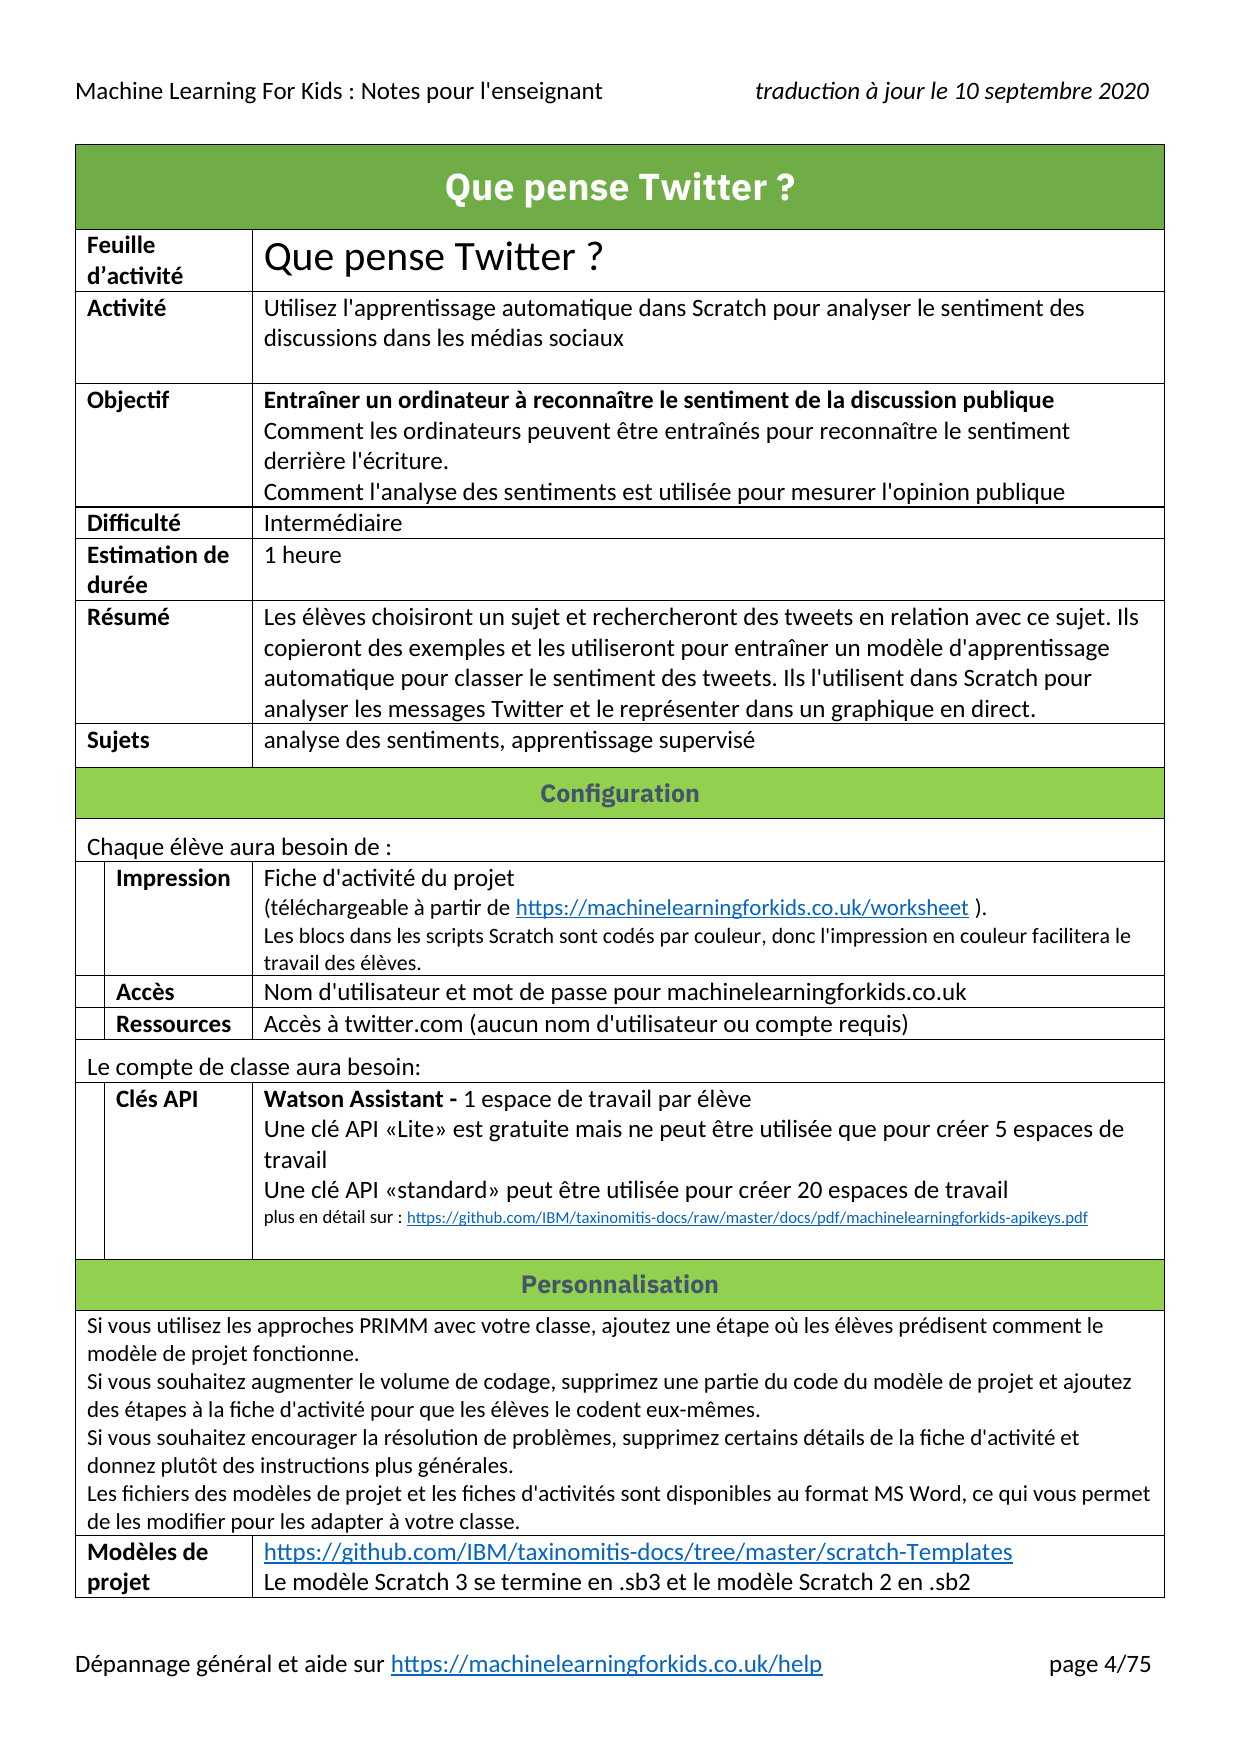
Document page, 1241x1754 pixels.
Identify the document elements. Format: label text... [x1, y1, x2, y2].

table_cell Utilisez l'apprentissage automatique dans Scratch pour analyser le sentiment des discussions dans les médias sociaux [253, 292, 1164, 383]
table_cell Clés API [105, 1083, 252, 1258]
table_header Que pense Twitter ? [76, 145, 1164, 229]
table_cell Si vous utilisez les approches PRIMM avec votre classe, ajoutez une étape où les élèves prédisent comment le modèle de projet fonctionne. Si vous souhaitez augmenter le volume de codage, supprimez une partie du code du modèle de projet et ajoutez des étapes à la fiche d'activité pour que les élèves le codent eux-mêmes. Si vous souhaitez encourager la résolution de problèmes, supprimez certains détails de la fiche d'activité et donnez plutôt des instructions plus générales. Les fichiers des modèles de projet et les fiches d'activités sont disponibles au format MS Word, ce qui vous permet de les modifier pour les adapter à votre classe. [76, 1311, 1164, 1535]
table_cell Activité [76, 292, 252, 383]
table_cell Objectif [76, 384, 252, 506]
table_cell [76, 976, 104, 1007]
table_cell https://github.com/IBM/taxinomitis-docs/tree/master/scratch-Templates Le modèle Scratch 3 se termine en .sb3 et le modèle Scratch 2 en .sb2 [253, 1536, 1164, 1597]
table_cell Difficulté [76, 508, 252, 538]
table_cell Les élèves choisiront un sujet et rechercheront des tweets en relation avec ce sujet. Ils copieront des exemples et les utiliseront pour entraîner un modèle d'apprentissage automatique pour classer le sentiment des tweets. Ils l'utilisent dans Scratch pour analyser les messages Twitter et le représenter dans un graphique en direct. [253, 601, 1164, 723]
table_cell Configuration [76, 768, 1164, 818]
table_cell Feuille d’activité [76, 230, 252, 291]
table_cell Accès [105, 976, 252, 1007]
table_cell 1 heure [253, 539, 1164, 600]
table_cell Sujets [76, 724, 252, 767]
table_cell Que pense Twitter ? [253, 230, 1164, 291]
table_cell Personnalisation [76, 1260, 1164, 1310]
table_cell [76, 1008, 104, 1038]
table_cell Impression [105, 862, 252, 975]
table_cell analyse des sentiments, apprentissage supervisé [253, 724, 1164, 767]
table_cell Le compte de classe aura besoin: [76, 1040, 1164, 1082]
table_cell Fiche d'activité du projet (téléchargeable à partir de https://machinelearningforkids.co.uk/worksheet ). Les blocs dans les scripts Scratch sont codés par couleur, donc l'impression en couleur facilitera le travail des élèves. [253, 862, 1164, 975]
table_cell Résumé [76, 601, 252, 723]
table_cell [76, 862, 104, 975]
table_cell Accès à twitter.com (aucun nom d'utilisateur ou compte requis) [253, 1008, 1164, 1038]
table_cell Entraîner un ordinateur à reconnaître le sentiment de la discussion publique Comment les ordinateurs peuvent être entraînés pour reconnaître le sentiment derrière l'écriture. Comment l'analyse des sentiments est utilisée pour mesurer l'opinion publique [253, 384, 1164, 506]
table_cell Watson Assistant - 1 espace de travail par élève Une clé API «Lite» est gratuite mais ne peut être utilisée que pour créer 5 espaces de travail Une clé API «standard» peut être utilisée pour créer 20 espaces de travail plus en détail sur : https://github.com/IBM/taxinomitis-docs/raw/master/docs/pdf/machinelearningforkids-apikeys.pdf [253, 1083, 1164, 1258]
table_cell Chaque élève aura besoin de : [76, 819, 1164, 861]
table_cell Nom d'utilisateur et mot de passe pour machinelearningforkids.co.uk [253, 976, 1164, 1007]
table_cell Modèles de projet [76, 1536, 252, 1597]
table_cell Estimation de durée [76, 539, 252, 600]
table_cell [76, 1083, 104, 1258]
table_cell Intermédiaire [253, 508, 1164, 538]
table_cell Ressources [105, 1008, 252, 1038]
